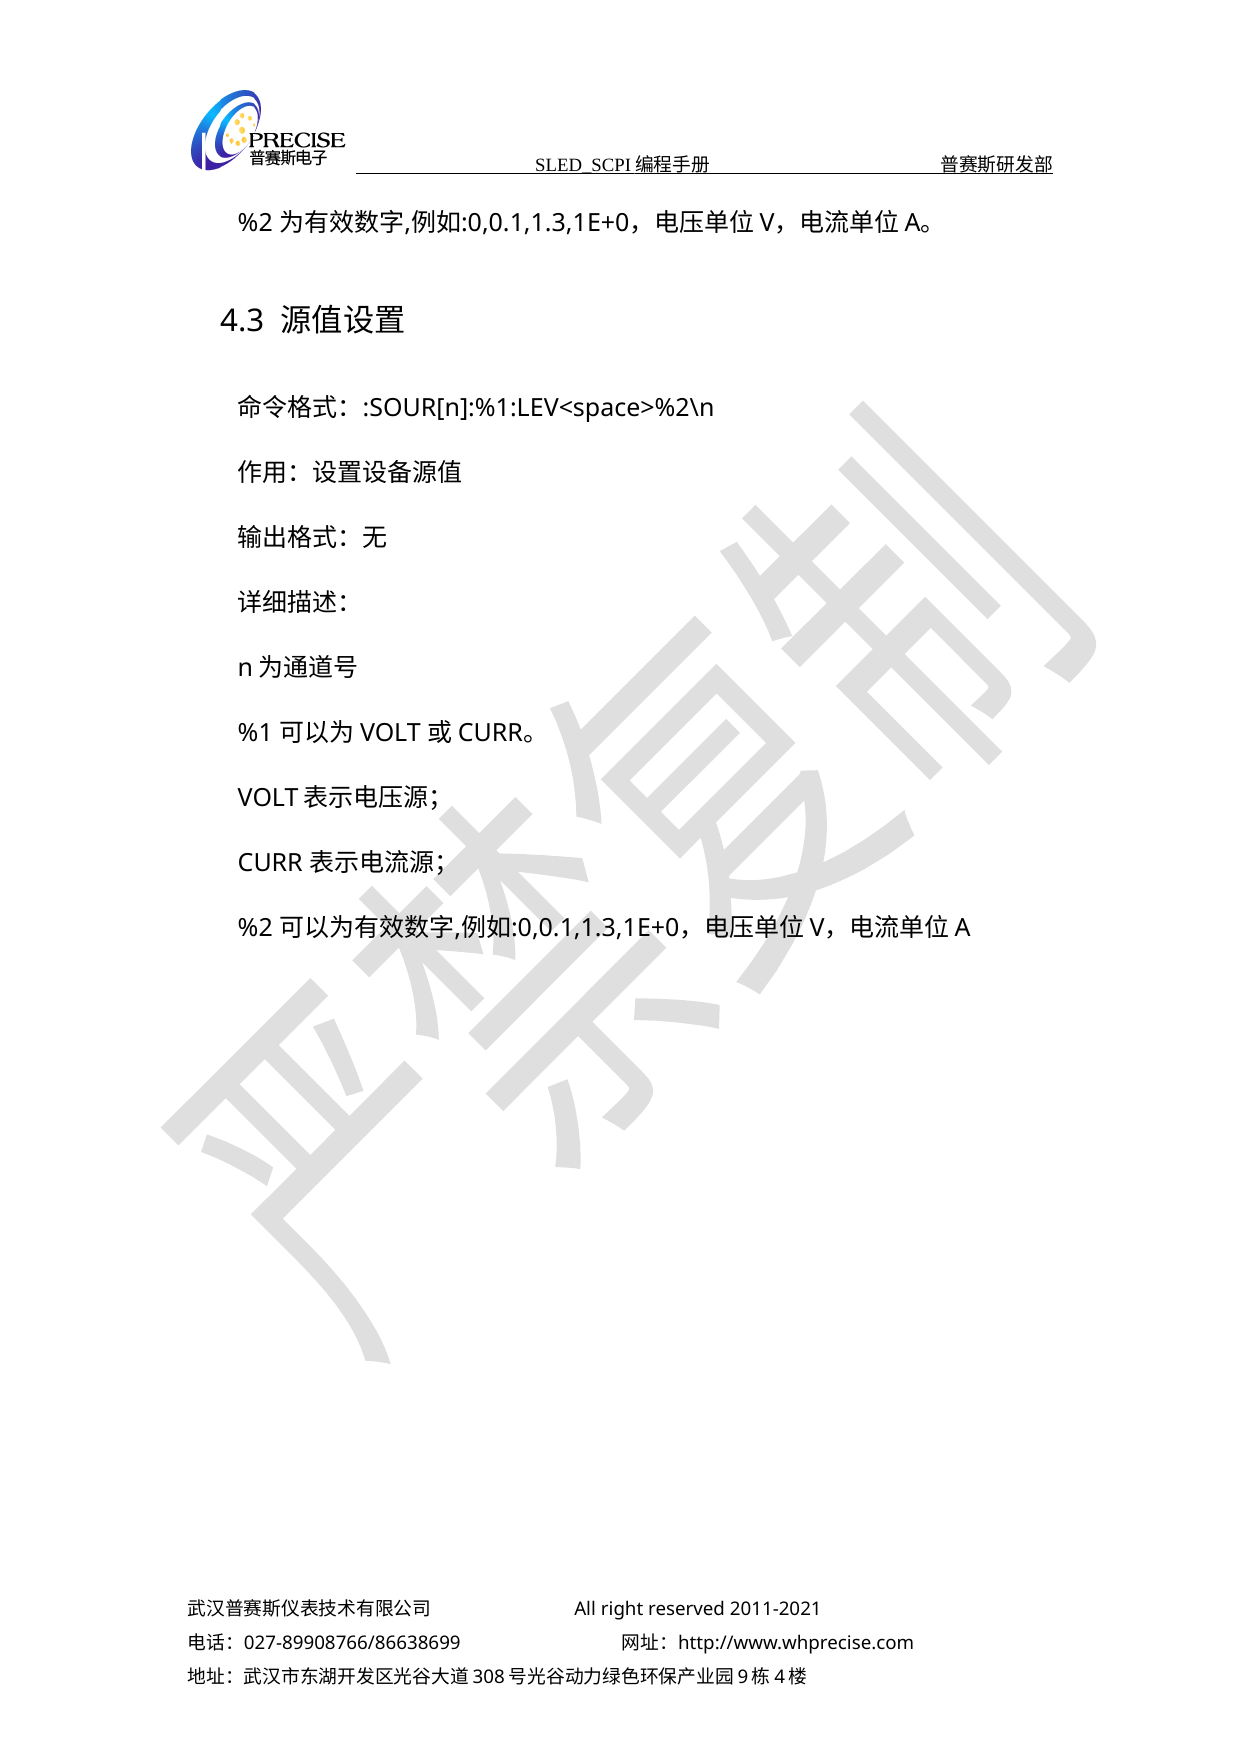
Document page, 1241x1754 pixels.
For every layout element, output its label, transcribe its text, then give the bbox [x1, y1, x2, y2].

text 输出格式：无 [187, 503, 1053, 568]
text %1 可以为 VOLT 或 CURR。 [187, 698, 1053, 763]
text n为通道号 [187, 633, 1053, 698]
text 命令格式：:SOUR[n]:%1:LEV<space>%2\n [187, 373, 1053, 438]
text CURR 表示电流源； [187, 828, 1053, 893]
text 作用：设置设备源值 [187, 438, 1053, 503]
text VOLT表示电压源； [187, 763, 1053, 828]
text 源值设置 [220, 285, 1053, 350]
text %2 为有效数字,例如:0,0.1,1.3,1E+0，电压单位V，电流单位A。 [187, 188, 1053, 253]
picture [187, 88, 356, 172]
text %2 可以为有效数字,例如:0,0.1,1.3,1E+0，电压单位V，电流单位A [187, 893, 1053, 958]
text 详细描述： [187, 568, 1053, 633]
